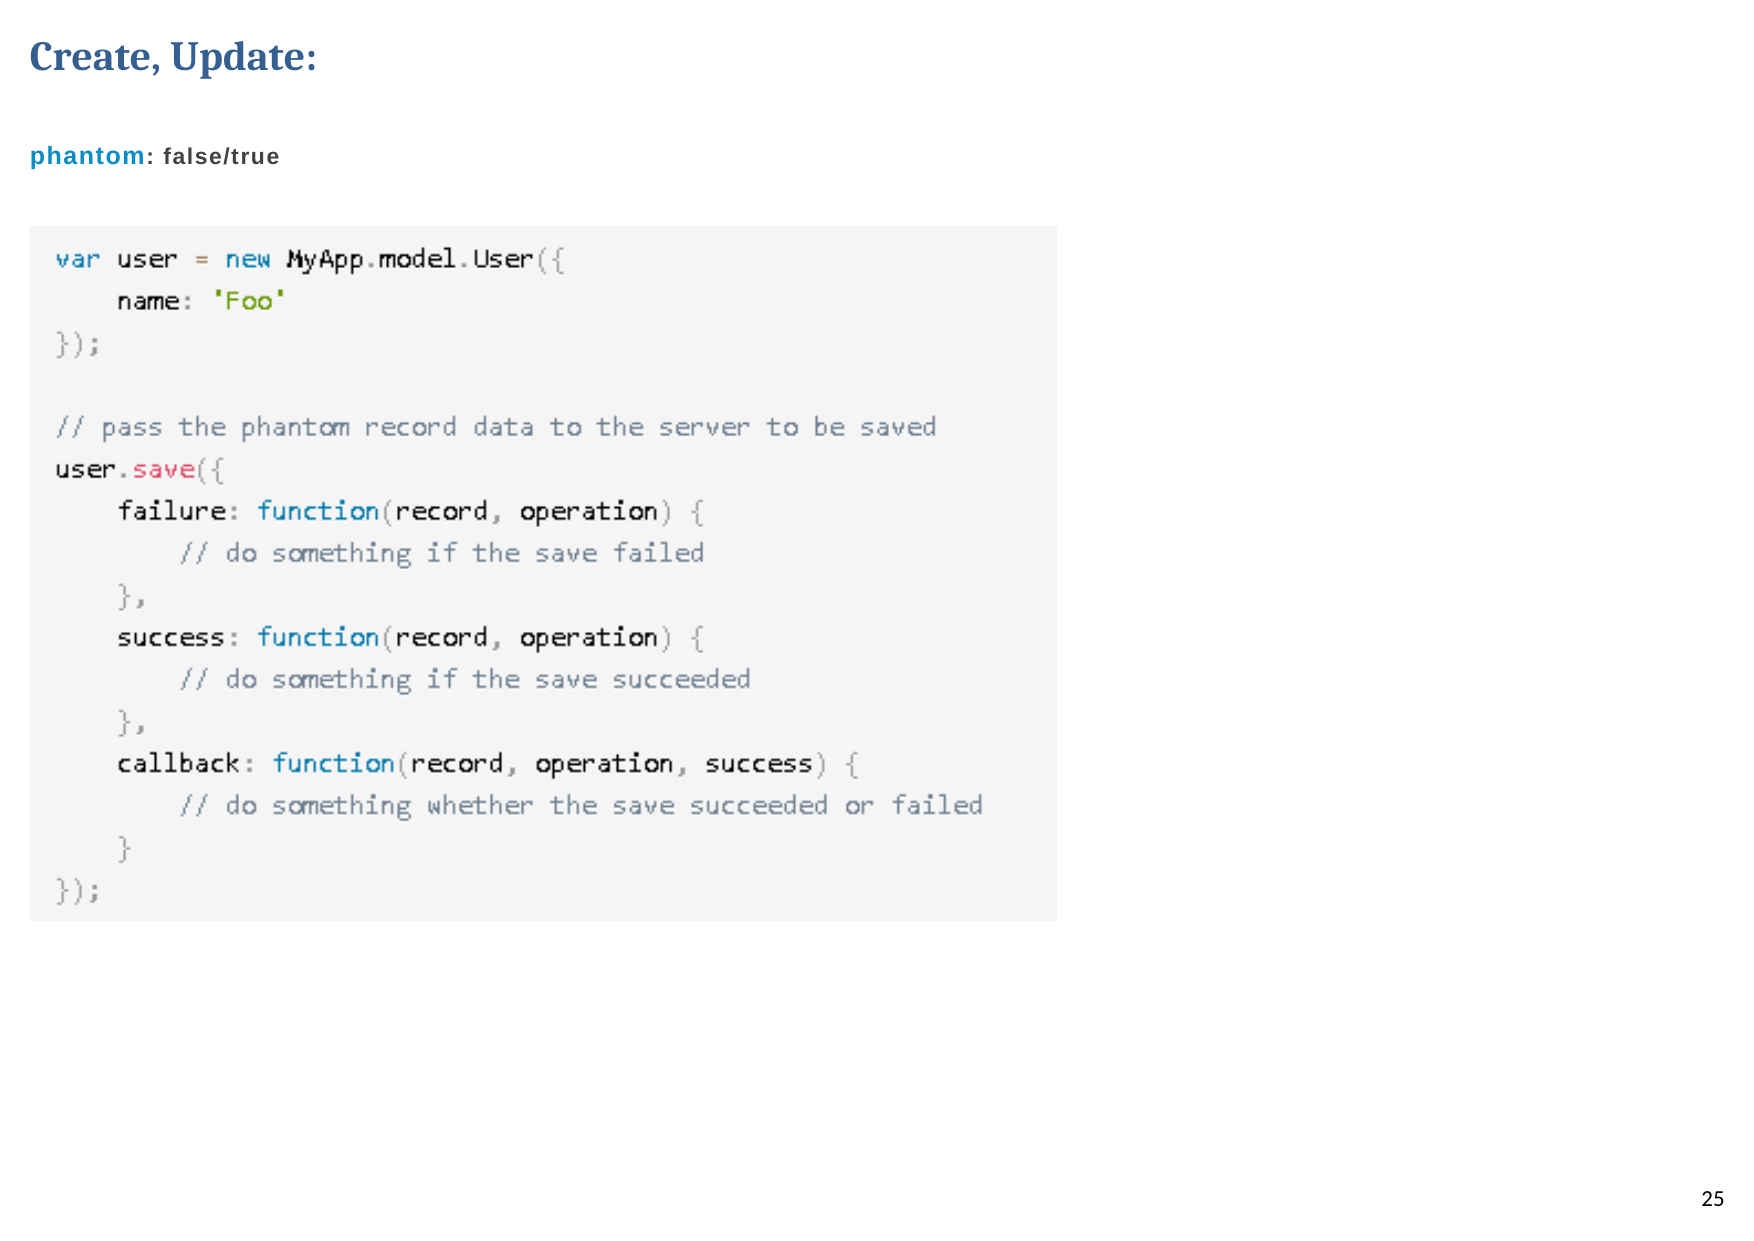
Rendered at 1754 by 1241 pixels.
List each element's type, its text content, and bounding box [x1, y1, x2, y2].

picture [29, 226, 1057, 921]
subtitle Create, Update: [29, 32, 1724, 80]
subtitle phantom: false/true [29, 141, 1724, 169]
